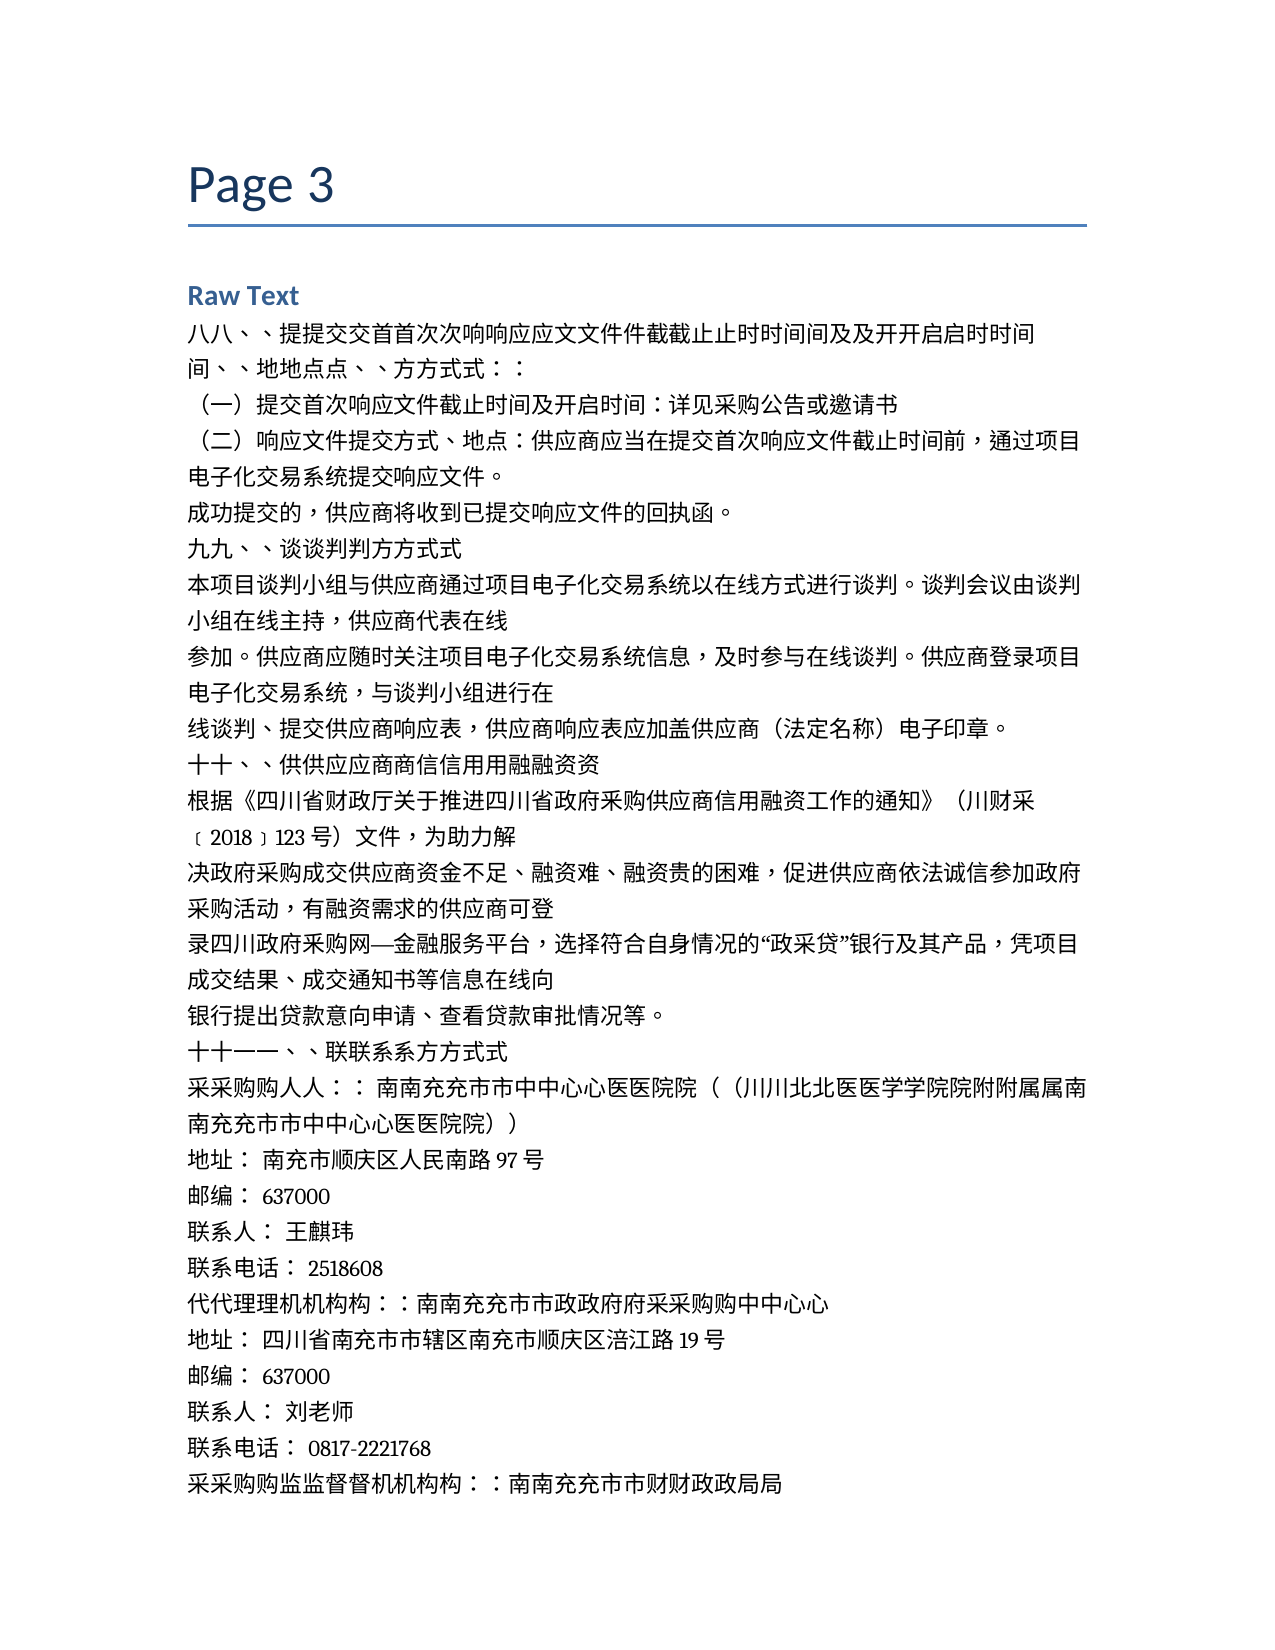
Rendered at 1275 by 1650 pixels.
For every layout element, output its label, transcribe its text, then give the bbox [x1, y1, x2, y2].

subtitle Raw Text [187, 277, 1087, 312]
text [187, 317, 1087, 1499]
title Page 3 [187, 150, 1087, 227]
